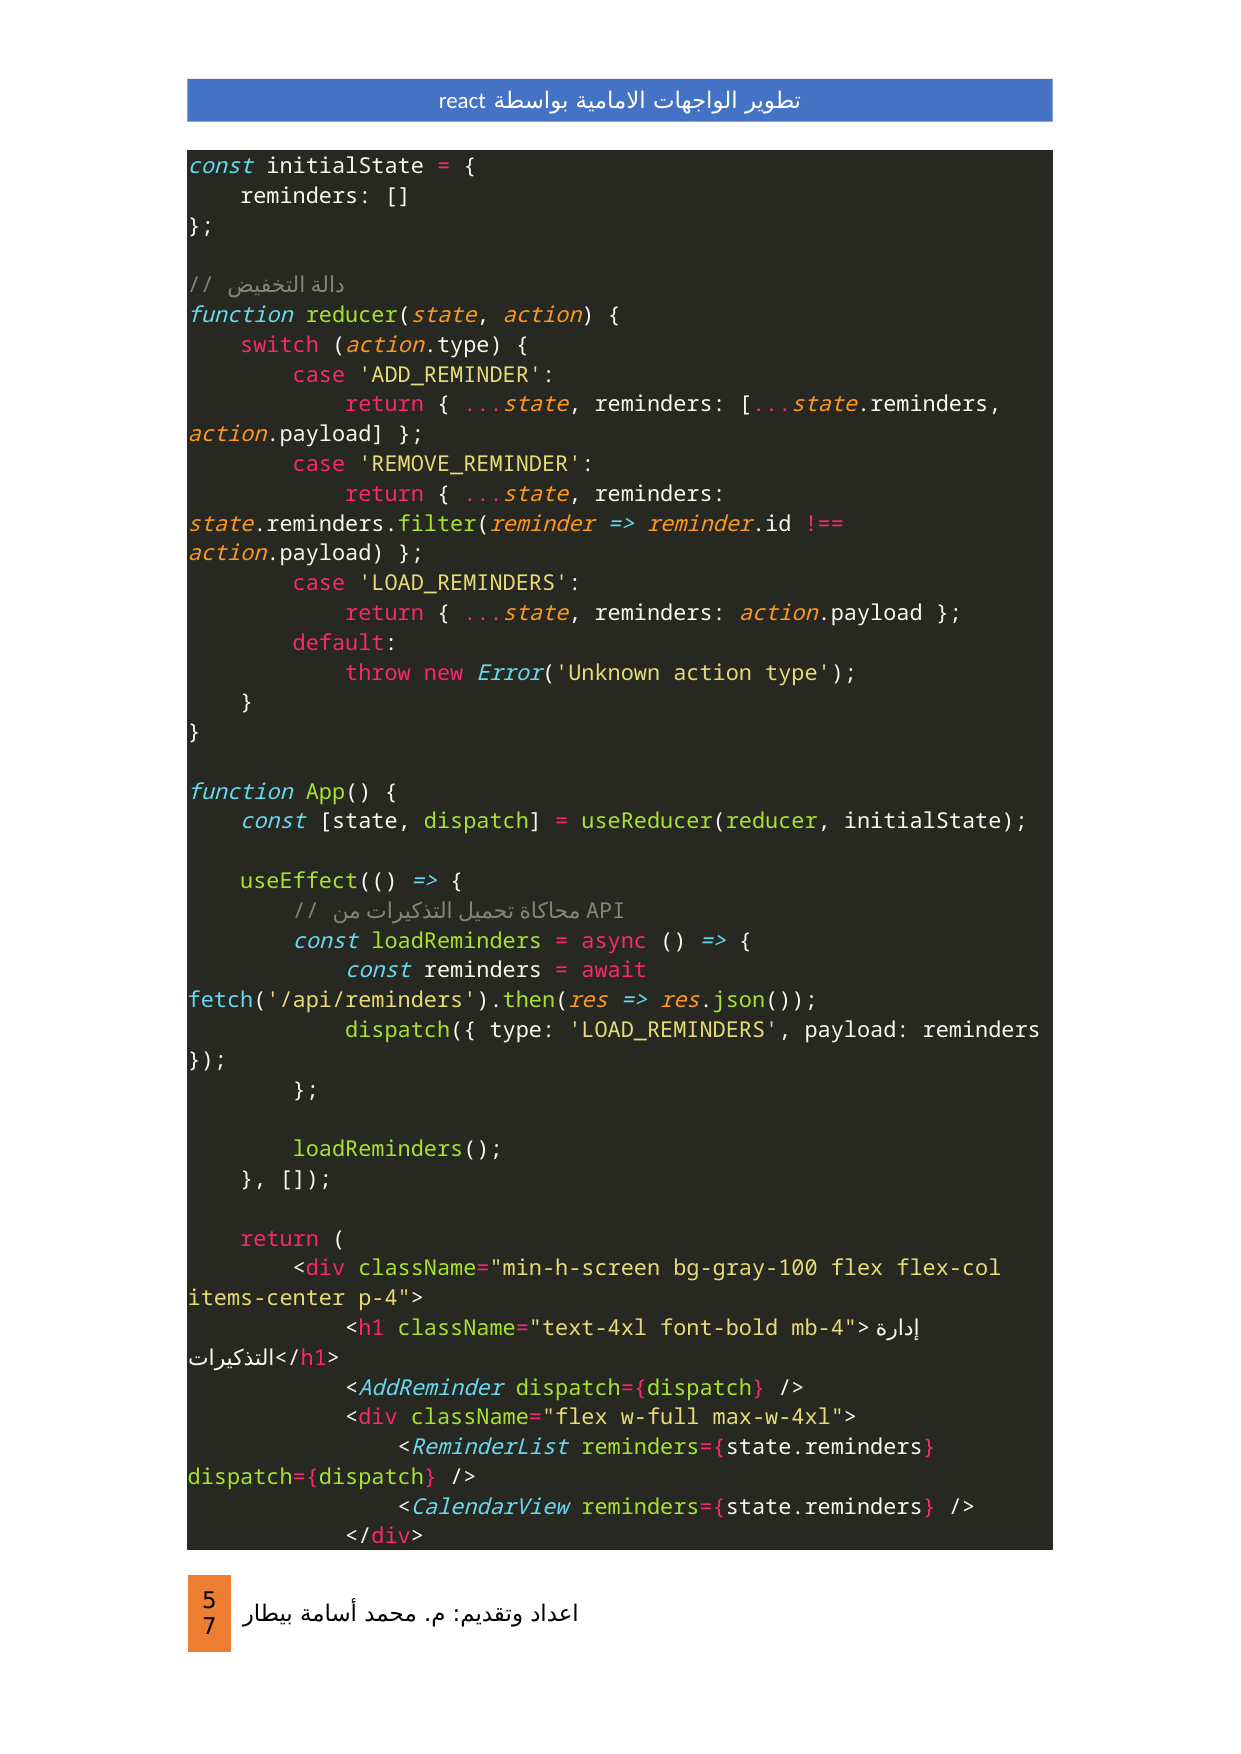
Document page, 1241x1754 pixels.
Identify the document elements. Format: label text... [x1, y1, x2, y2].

text const reminders = await fetch('/api/reminders').then(res => res.json()); [187, 954, 1053, 1014]
text }; [187, 209, 1053, 239]
text throw new Error('Unknown action type'); [187, 656, 1053, 686]
text }, []); [187, 1163, 1053, 1193]
text case 'ADD_REMINDER': [187, 358, 1053, 388]
text default: [187, 627, 1053, 656]
text <div className="min-h-screen bg-gray-100 flex flex-col items-center p-4"> [187, 1252, 1053, 1312]
text loadReminders(); [187, 1133, 1053, 1163]
text <h1 className="text-4xl font-bold mb-4">إدارة التذكيرات</h1> [187, 1312, 1053, 1371]
text case 'REMOVE_REMINDER': [187, 448, 1053, 478]
text // دالة التخفيض [187, 269, 1053, 299]
text return { ...state, reminders: action.payload }; [187, 597, 1053, 627]
text const [state, dispatch] = useReducer(reducer, initialState); [187, 805, 1053, 835]
text }; [187, 1073, 1053, 1103]
text </div> [187, 1520, 1053, 1550]
text const initialState = { [187, 150, 1053, 180]
text } [187, 686, 1053, 716]
text <CalendarView reminders={state.reminders} /> [187, 1491, 1053, 1520]
text const loadReminders = async () => { [187, 924, 1053, 954]
text <div className="flex w-full max-w-4xl"> [187, 1401, 1053, 1431]
text function App() { [187, 776, 1053, 805]
text return { ...state, reminders: state.reminders.filter(reminder => reminder.id !== action.payload) }; [187, 478, 1053, 567]
text <AddReminder dispatch={dispatch} /> [187, 1371, 1053, 1401]
text // محاكاة تحميل التذكيرات من API [187, 895, 1053, 924]
text case 'LOAD_REMINDERS': [187, 567, 1053, 597]
text function reducer(state, action) { [187, 299, 1053, 329]
text <ReminderList reminders={state.reminders} dispatch={dispatch} /> [187, 1431, 1053, 1491]
text dispatch({ type: 'LOAD_REMINDERS', payload: reminders }); [187, 1014, 1053, 1073]
text return ( [187, 1222, 1053, 1252]
text } [187, 716, 1053, 746]
text reminders: [] [187, 180, 1053, 209]
text return { ...state, reminders: [...state.reminders, action.payload] }; [187, 388, 1053, 448]
text useEffect(() => { [187, 865, 1053, 895]
text switch (action.type) { [187, 329, 1053, 358]
